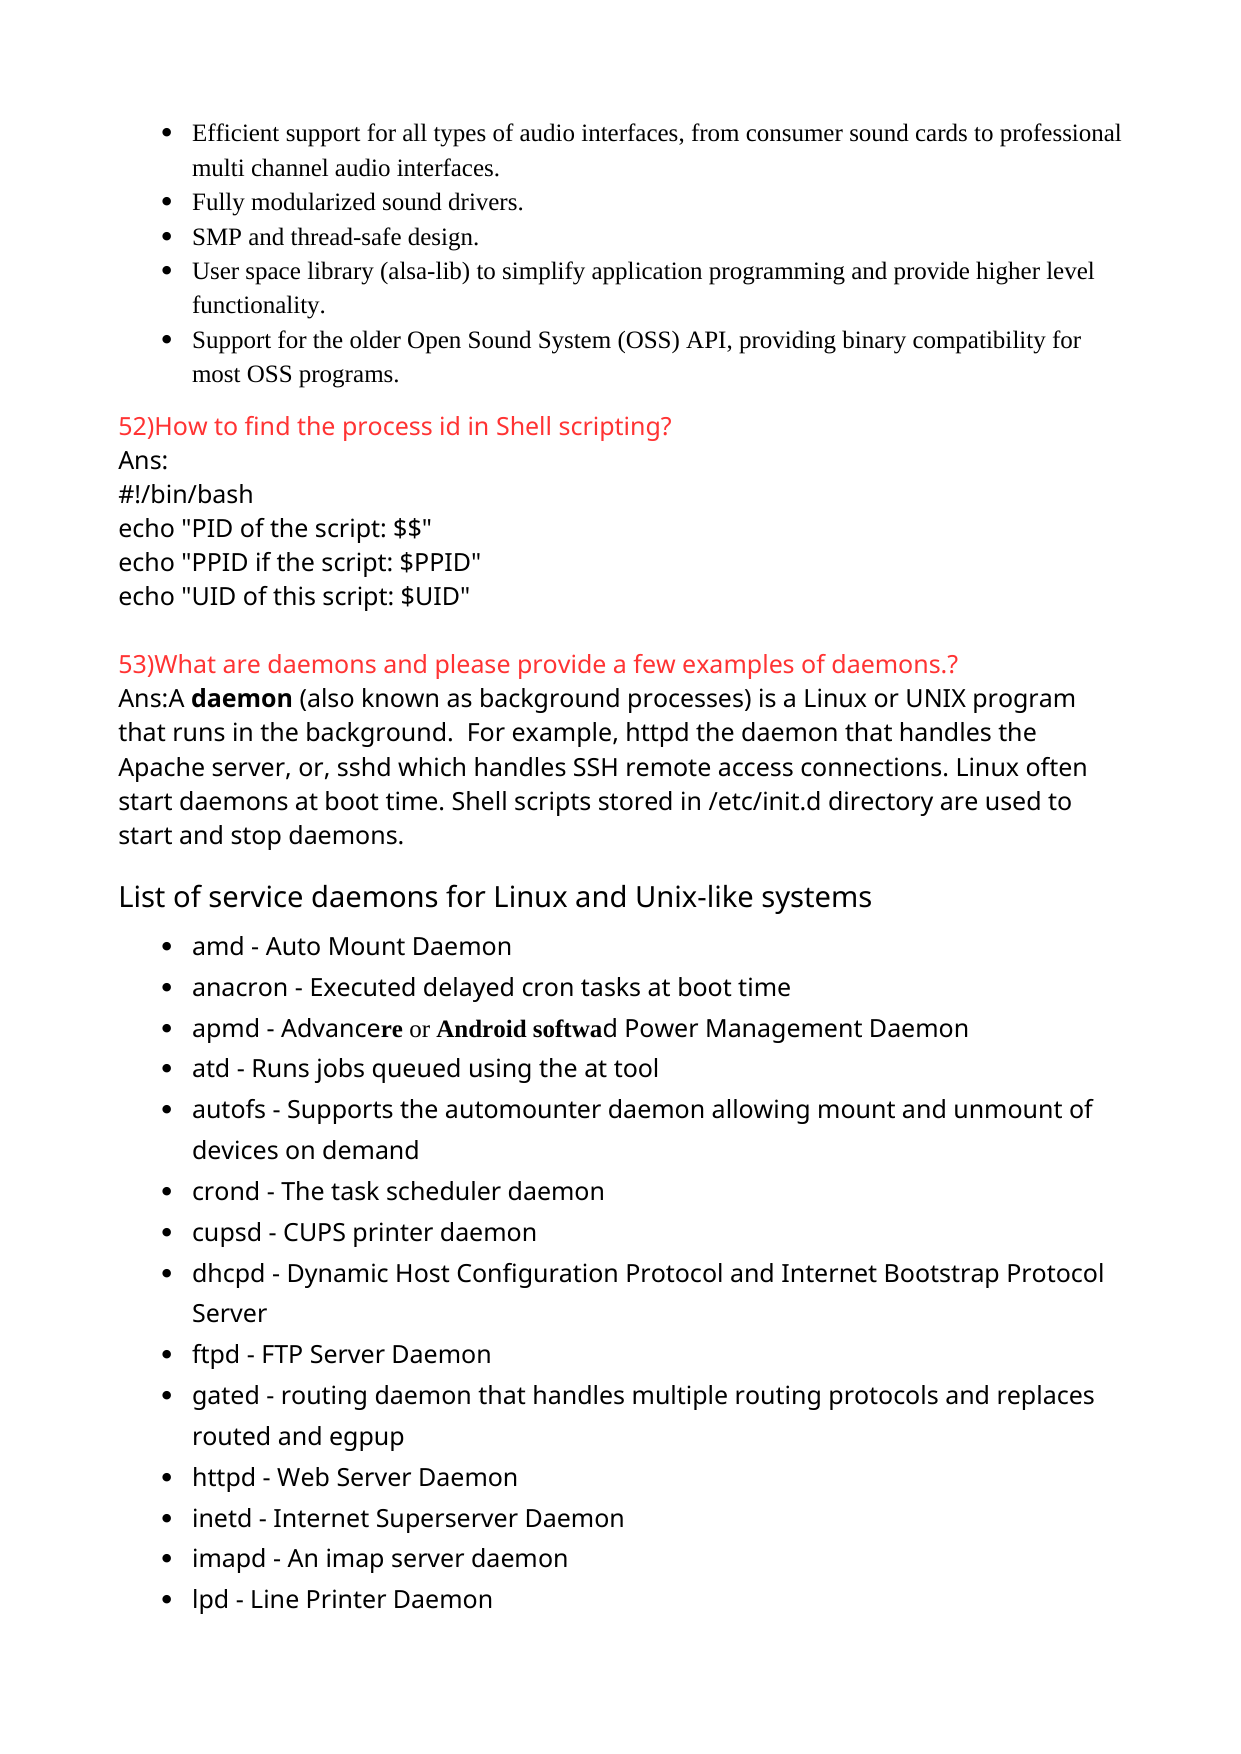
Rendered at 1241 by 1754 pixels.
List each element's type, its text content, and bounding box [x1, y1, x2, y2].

text echo "UID of this script: $UID" [118, 579, 1122, 613]
list httpd - Web Server Daemon [162, 1459, 1122, 1493]
list autofs - Supports the automounter daemon allowing mount and unmount of devices on demand [162, 1092, 1122, 1167]
list amd - Auto Mount Daemon [162, 928, 1122, 963]
list Efficient support for all types of audio interfaces, from consumer sound cards to professional multi channel audio interfaces. [162, 118, 1122, 181]
list crond - The task scheduler daemon [162, 1173, 1122, 1208]
list imapd - An imap server daemon [162, 1541, 1122, 1575]
subtitle List of service daemons for Linux and Unix-like systems [118, 876, 1122, 916]
list lpd - Line Printer Daemon [162, 1582, 1122, 1616]
text 53)What are daemons and please provide a few examples of daemons.? [118, 647, 1122, 681]
list Support for the older Open Sound System (OSS) API, providing binary compatibility for most OSS programs. [162, 325, 1122, 388]
text echo "PPID if the script: $PPID" [118, 545, 1122, 579]
list User space library (alsa-lib) to simplify application programming and provide higher level functionality. [162, 256, 1122, 319]
text #!/bin/bash [118, 477, 1122, 511]
text 52)How to find the process id in Shell scripting? [118, 408, 1122, 443]
list atd - Runs jobs queued using the at tool [162, 1051, 1122, 1085]
list SMP and thread-safe design. [162, 222, 1122, 250]
list inetd - Internet Superserver Daemon [162, 1500, 1122, 1534]
text Ans:A daemon (also known as background processes) is a Linux or UNIX program that runs in the background. For example, httpd the daemon that handles the Apache server, or, sshd which handles SSH remote access connections. Linux often start daemons at boot time. Shell scripts stored in /etc/init.d directory are used to start and stop daemons. [118, 681, 1122, 851]
list apmd - Advancere or Android softwad Power Management Daemon [162, 1010, 1122, 1044]
text echo "PID of the script: $$" [118, 511, 1122, 545]
list gated - routing daemon that handles multiple routing protocols and replaces routed and egpup [162, 1378, 1122, 1453]
text Ans: [118, 443, 1122, 477]
list anacron - Executed delayed cron tasks at boot time [162, 969, 1122, 1003]
list Fully modularized sound drivers. [162, 187, 1122, 216]
list cupsd - CUPS printer daemon [162, 1214, 1122, 1248]
list dhcpd - Dynamic Host Configuration Protocol and Internet Bootstrap Protocol Server [162, 1255, 1122, 1330]
list ftpd - FTP Server Daemon [162, 1337, 1122, 1371]
